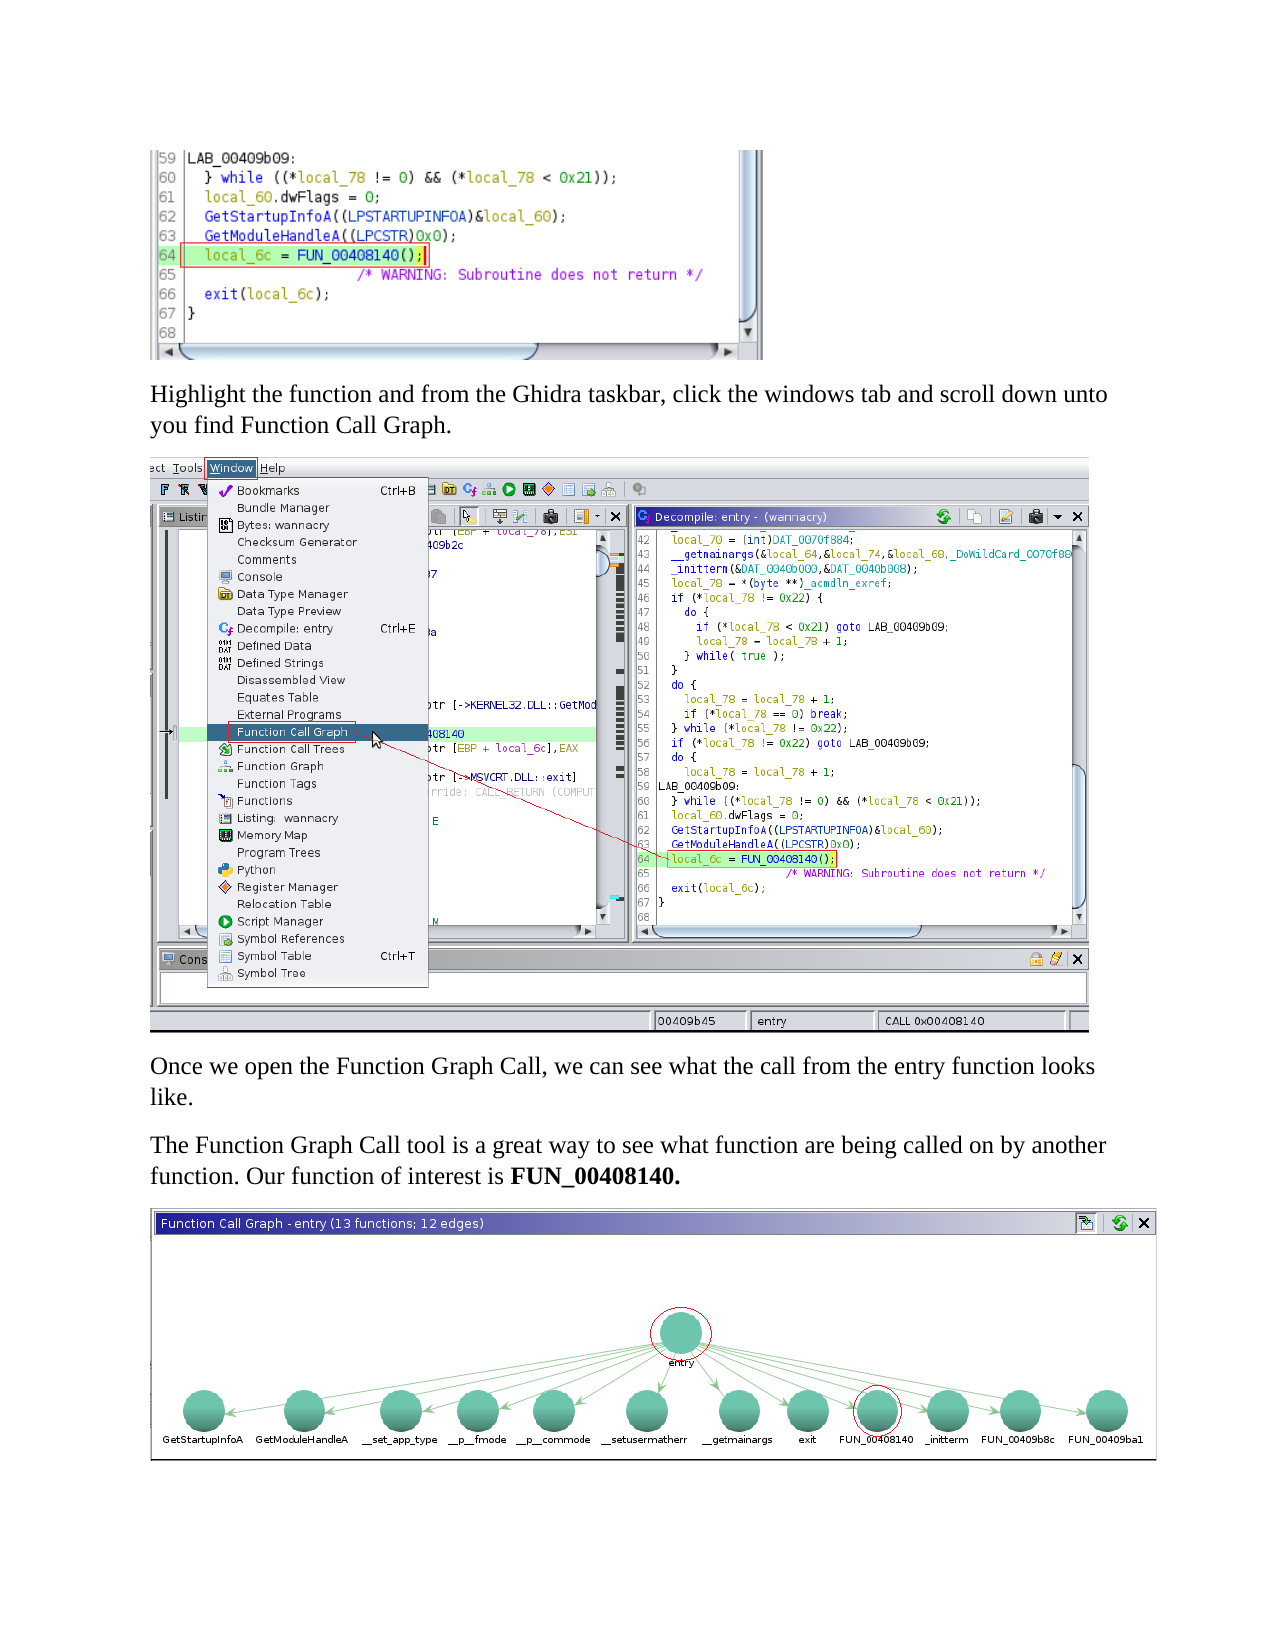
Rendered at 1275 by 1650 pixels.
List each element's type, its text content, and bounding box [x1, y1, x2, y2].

text Highlight the function and from the Ghidra taskbar, click the windows tab and scroll down unto you find Function Call Graph. [150, 379, 1125, 438]
picture [150, 150, 763, 360]
text Once we open the Function Graph Call, we can see what the call from the entry function looks like. [150, 1051, 1125, 1111]
picture [150, 457, 1089, 1033]
text The Function Graph Call tool is a great way to see what function are being called on by another function. Our function of interest is FUN_00408140. [150, 1130, 1125, 1190]
picture [150, 1208, 1157, 1461]
